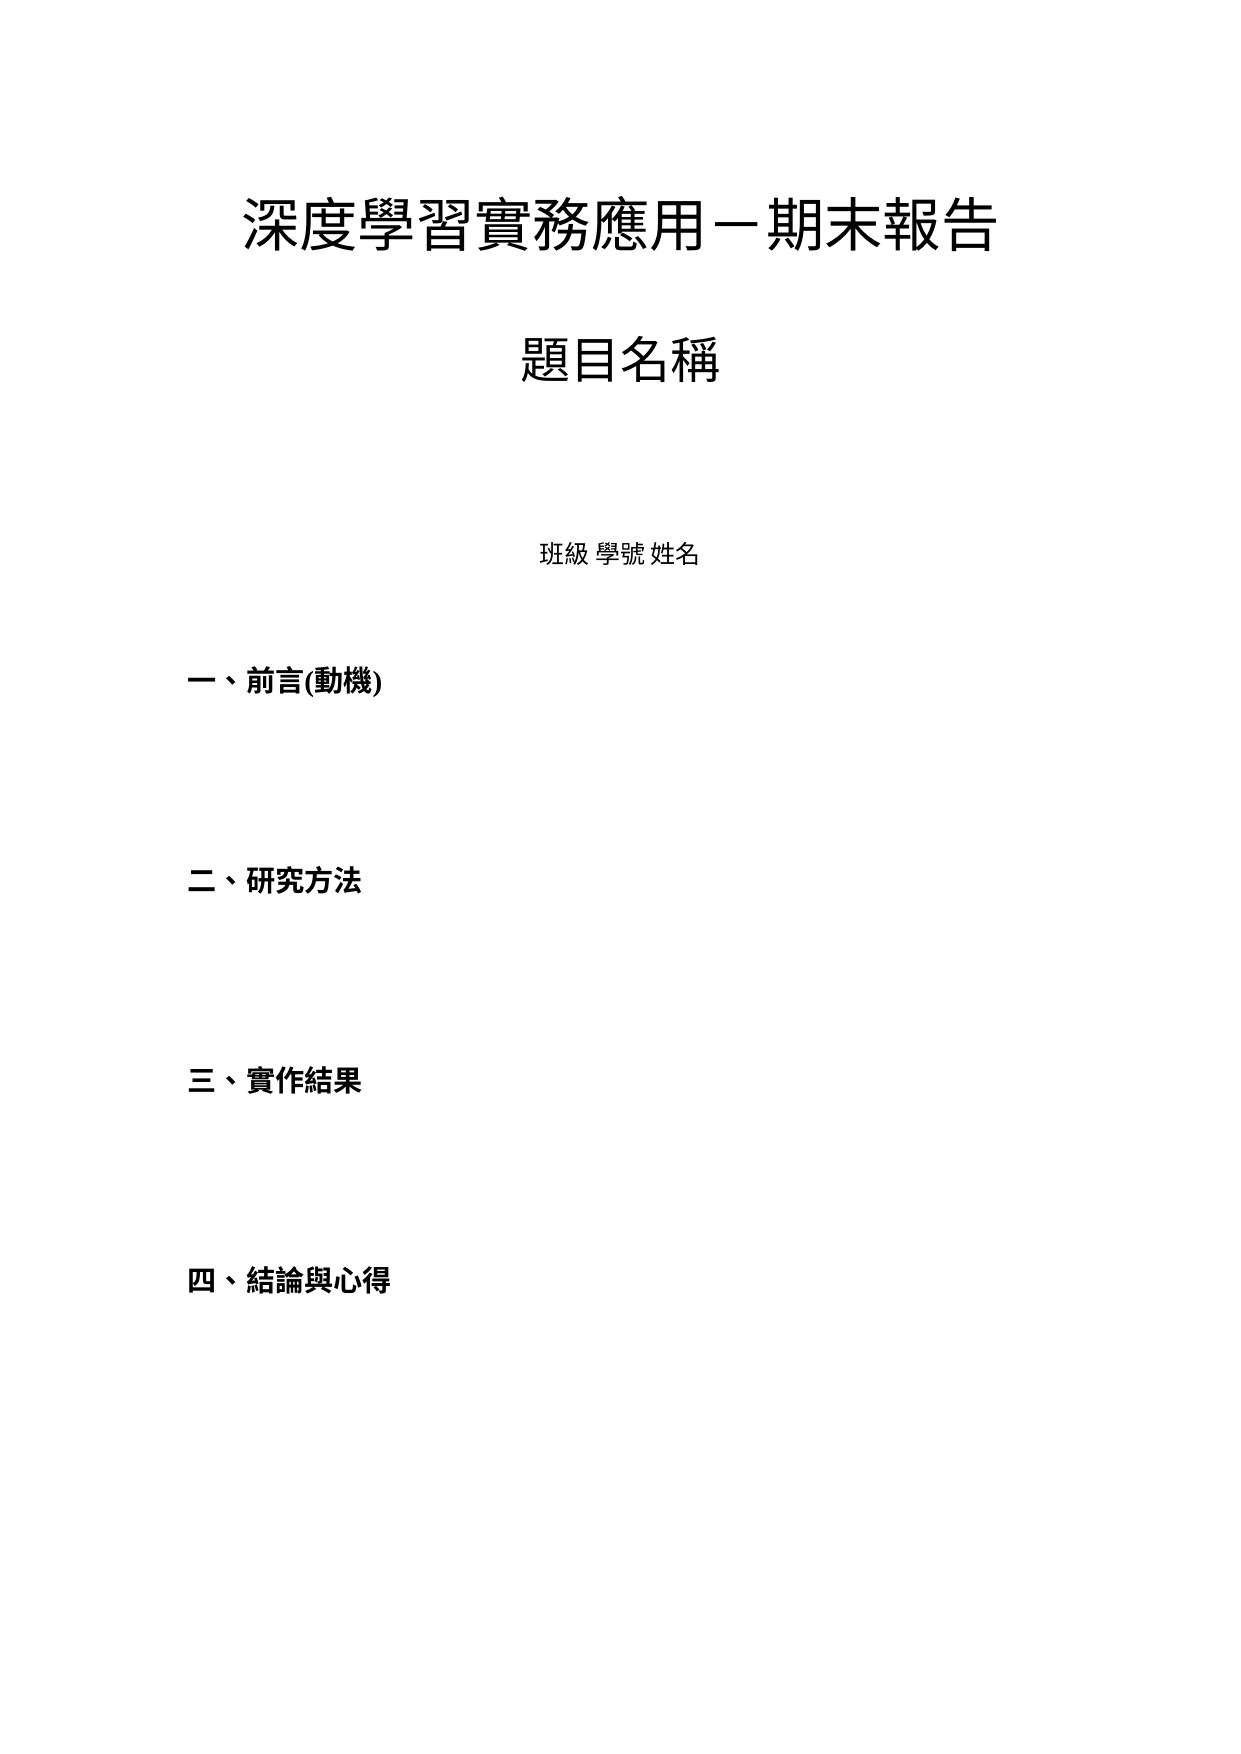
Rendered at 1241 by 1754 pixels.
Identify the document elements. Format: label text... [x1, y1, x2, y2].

text 班級 學號 姓名 [187, 534, 1053, 572]
text 一、前言(動機) [187, 642, 1053, 717]
text 深度學習實務應用－期末報告 [187, 164, 1053, 277]
text 二、研究方法 [187, 841, 1053, 916]
text 四、結論與心得 [187, 1241, 1053, 1316]
text 題目名稱 [187, 319, 1053, 394]
text 三、實作結果 [187, 1041, 1053, 1116]
